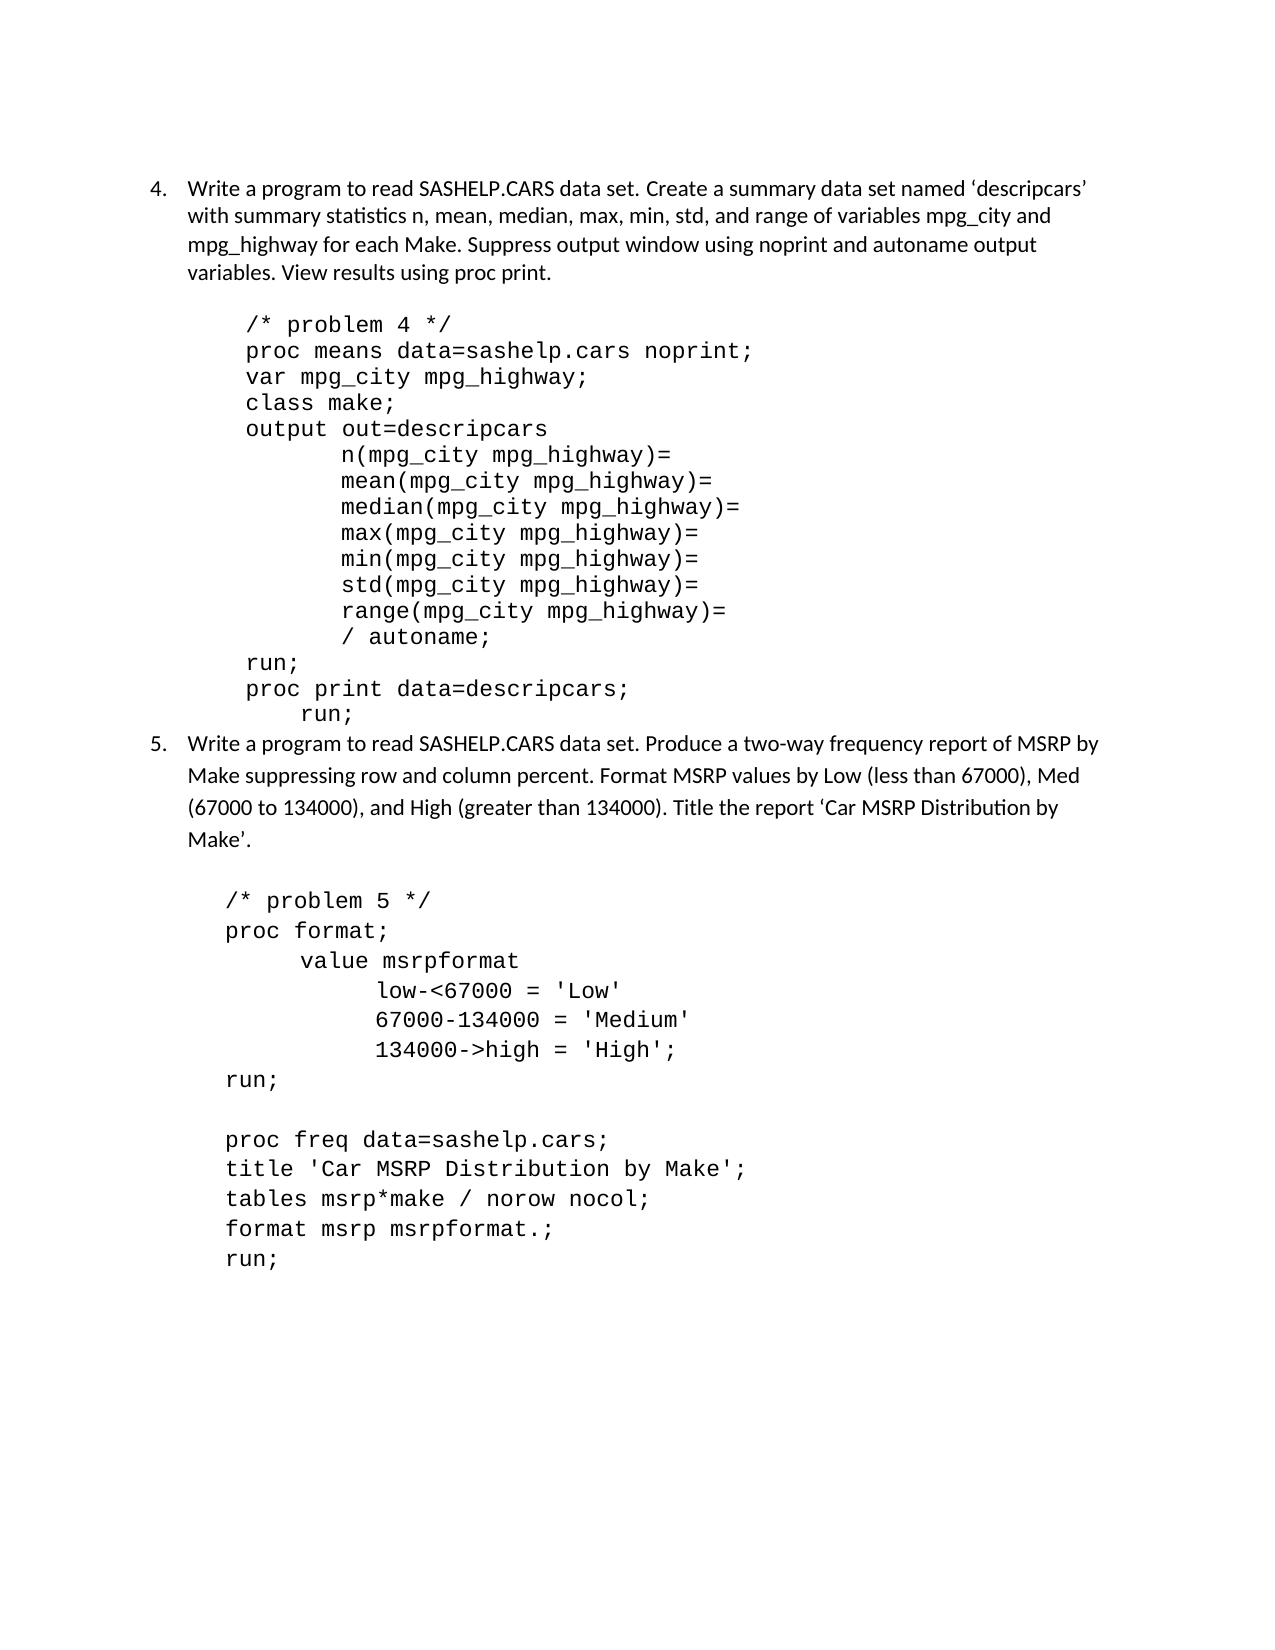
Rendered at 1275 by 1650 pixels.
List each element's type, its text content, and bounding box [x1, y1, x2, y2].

list format msrp msrpformat.; [225, 1217, 1125, 1243]
list tables msrp*make / norow nocol; [225, 1188, 1125, 1213]
list title 'Car MSRP Distribution by Make'; [225, 1158, 1125, 1184]
list run; [225, 1247, 1125, 1273]
text output out=descripcars [245, 417, 1125, 443]
list 67000-134000 = 'Medium' [225, 1009, 1125, 1035]
text run; [300, 703, 1125, 729]
text var mpg_city mpg_highway; [245, 366, 1125, 392]
text / autoname; [245, 625, 1125, 651]
text median(mpg_city mpg_highway)= [245, 495, 1125, 521]
list proc freq data=sashelp.cars; [225, 1128, 1125, 1154]
list /* problem 5 */ [225, 890, 1125, 916]
text class make; [245, 392, 1125, 417]
text proc print data=descripcars; [245, 677, 1125, 703]
text run; [245, 651, 1125, 677]
text min(mpg_city mpg_highway)= [245, 547, 1125, 573]
list Write a program to read SASHELP.CARS data set. Produce a two-way frequency report of MSRP by Make suppressing row and column percent. Format MSRP values by Low (less than 67000), Med (67000 to 134000), and High (greater than 134000). Title the report ‘Car MSRP Distribution by Make’. [150, 729, 1125, 853]
text mean(mpg_city mpg_highway)= [245, 469, 1125, 495]
list 134000->high = 'High'; [225, 1039, 1125, 1064]
list Write a program to read SASHELP.CARS data set. Create a summary data set named ‘descripcars’ with summary statistics n, mean, median, max, min, std, and range of variables mpg_city and mpg_highway for each Make. Suppress output window using noprint and autoname output variables. View results using proc print. [150, 174, 1125, 286]
text max(mpg_city mpg_highway)= [245, 521, 1125, 547]
text range(mpg_city mpg_highway)= [245, 599, 1125, 625]
list low-<67000 = 'Low' [225, 979, 1125, 1005]
list value msrpformat [225, 949, 1125, 975]
text std(mpg_city mpg_highway)= [245, 573, 1125, 599]
text /* problem 4 */ [150, 314, 1125, 340]
list proc format; [225, 919, 1125, 945]
text proc means data=sashelp.cars noprint; [245, 340, 1125, 366]
list run; [225, 1068, 1125, 1094]
text n(mpg_city mpg_highway)= [245, 443, 1125, 469]
